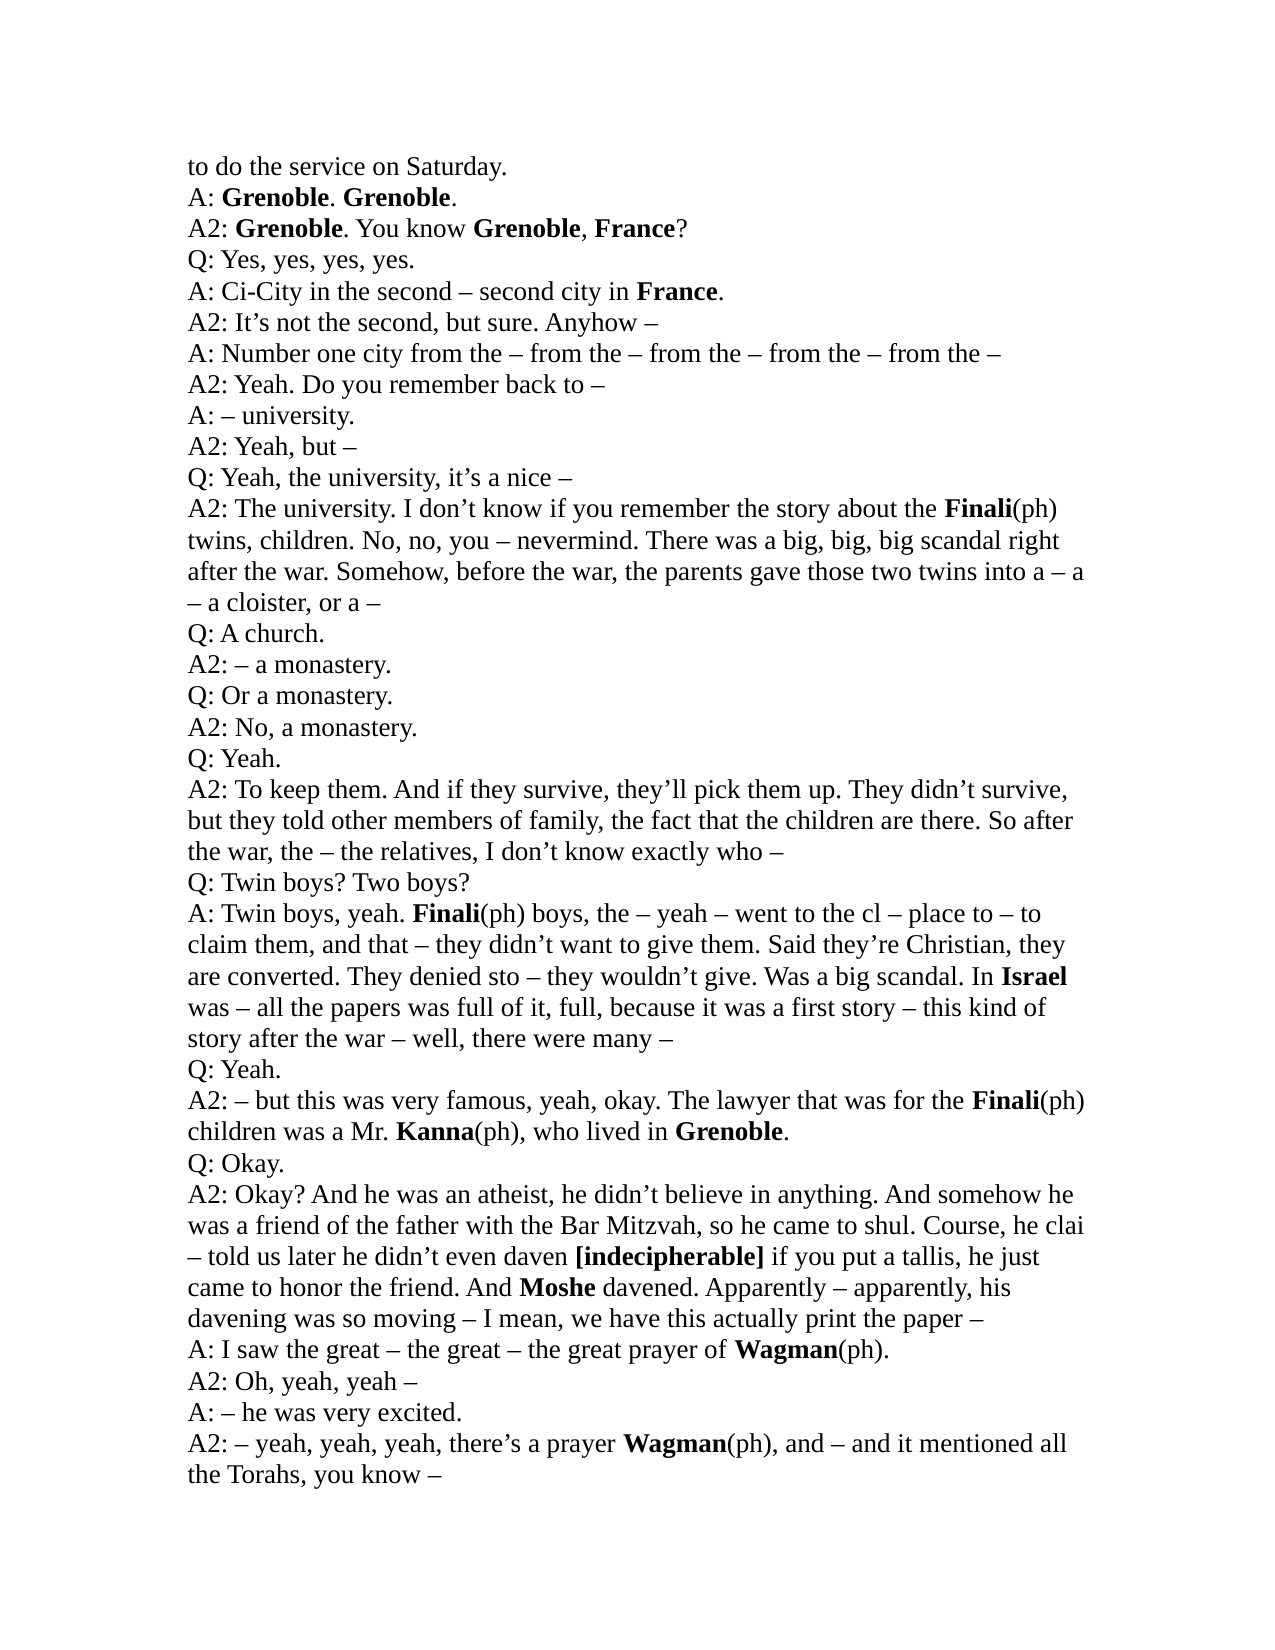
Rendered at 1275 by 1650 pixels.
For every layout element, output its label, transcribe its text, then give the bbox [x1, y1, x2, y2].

text Q: Okay. [187, 1271, 1087, 1302]
text A2: – a monastery. [187, 773, 1087, 804]
text Q: Yeah. [187, 1178, 1087, 1209]
text A2: It’s not the second, but sure. Anyhow – [187, 430, 1087, 461]
text Q: Twin boys? Two boys? [187, 991, 1087, 1022]
text A2: Grenoble. You know Grenoble, France? [187, 337, 1087, 368]
text Q: Or a monastery. [187, 804, 1087, 835]
text A2: The university. I don’t know if you remember the story about the Finali(ph) twins, children. No, no, you – nevermind. There was a big, big, big scandal right after the war. Somehow, before the war, the parents gave those two twins into a – a – a cloister, or a – [187, 617, 1087, 742]
text A: Grenoble. Grenoble. [187, 306, 1087, 337]
text A2: No, a monastery. [187, 835, 1087, 866]
text A2: Yeah. Do you remember back to – [187, 493, 1087, 524]
text A2: To keep them. And if they survive, they’ll pick them up. They didn’t survive, but they told other members of family, the fact that the children are there. So after the war, the – the relatives, I don’t know exactly who – [187, 897, 1087, 991]
text A: Twin boys, yeah. Finali(ph) boys, the – yeah – went to the cl – place to – to claim them, and that – they didn’t want to give them. Said they’re Christian, they are converted. They denied sto – they wouldn’t give. Was a big scandal. In Israel was – all the papers was full of it, full, because it was a first story – this kind of story after the war – well, there were many – [187, 1022, 1087, 1178]
text A2: Okay? And he was an atheist, he didn’t believe in anything. And somehow he was a friend of the father with the Bar Mitzvah, so he came to shul. Course, he clai – told us later he didn’t even daven [indecipherable] if you put a tallis, he just came to honor the friend. And Moshe davened. Apparently – apparently, his davening was so moving – I mean, we have this actually print the paper – [187, 1302, 1087, 1458]
text A: – university. [187, 524, 1087, 555]
text A2: No, no, no ma – this was later Moshe, sorry, this was later. So, okay. Now there’s another story, interesting story with Grenoble, when we went to a concert for Shabbat to Grenoble. This is a really interesting story. He was invited to – there was a Bar Mitzvah, somebody had the Bar Mitzvah, and invited him to come to do the service on Saturday. [187, 150, 1087, 306]
text Q: Yes, yes, yes, yes. [187, 368, 1087, 399]
text A2: – but this was very famous, yeah, okay. The lawyer that was for the Finali(ph) children was a Mr. Kanna(ph), who lived in Grenoble. [187, 1209, 1087, 1271]
text A: I saw the great – the great – the great prayer of Wagman(ph). [187, 1458, 1087, 1489]
text A: Ci-City in the second – second city in France. [187, 399, 1087, 430]
text A2: Yeah, but – [187, 555, 1087, 586]
text Q: A church. [187, 742, 1087, 773]
text Q: Yeah, the university, it’s a nice – [187, 586, 1087, 617]
text Q: Yeah. [187, 866, 1087, 897]
text A: Number one city from the – from the – from the – from the – from the – [187, 461, 1087, 493]
